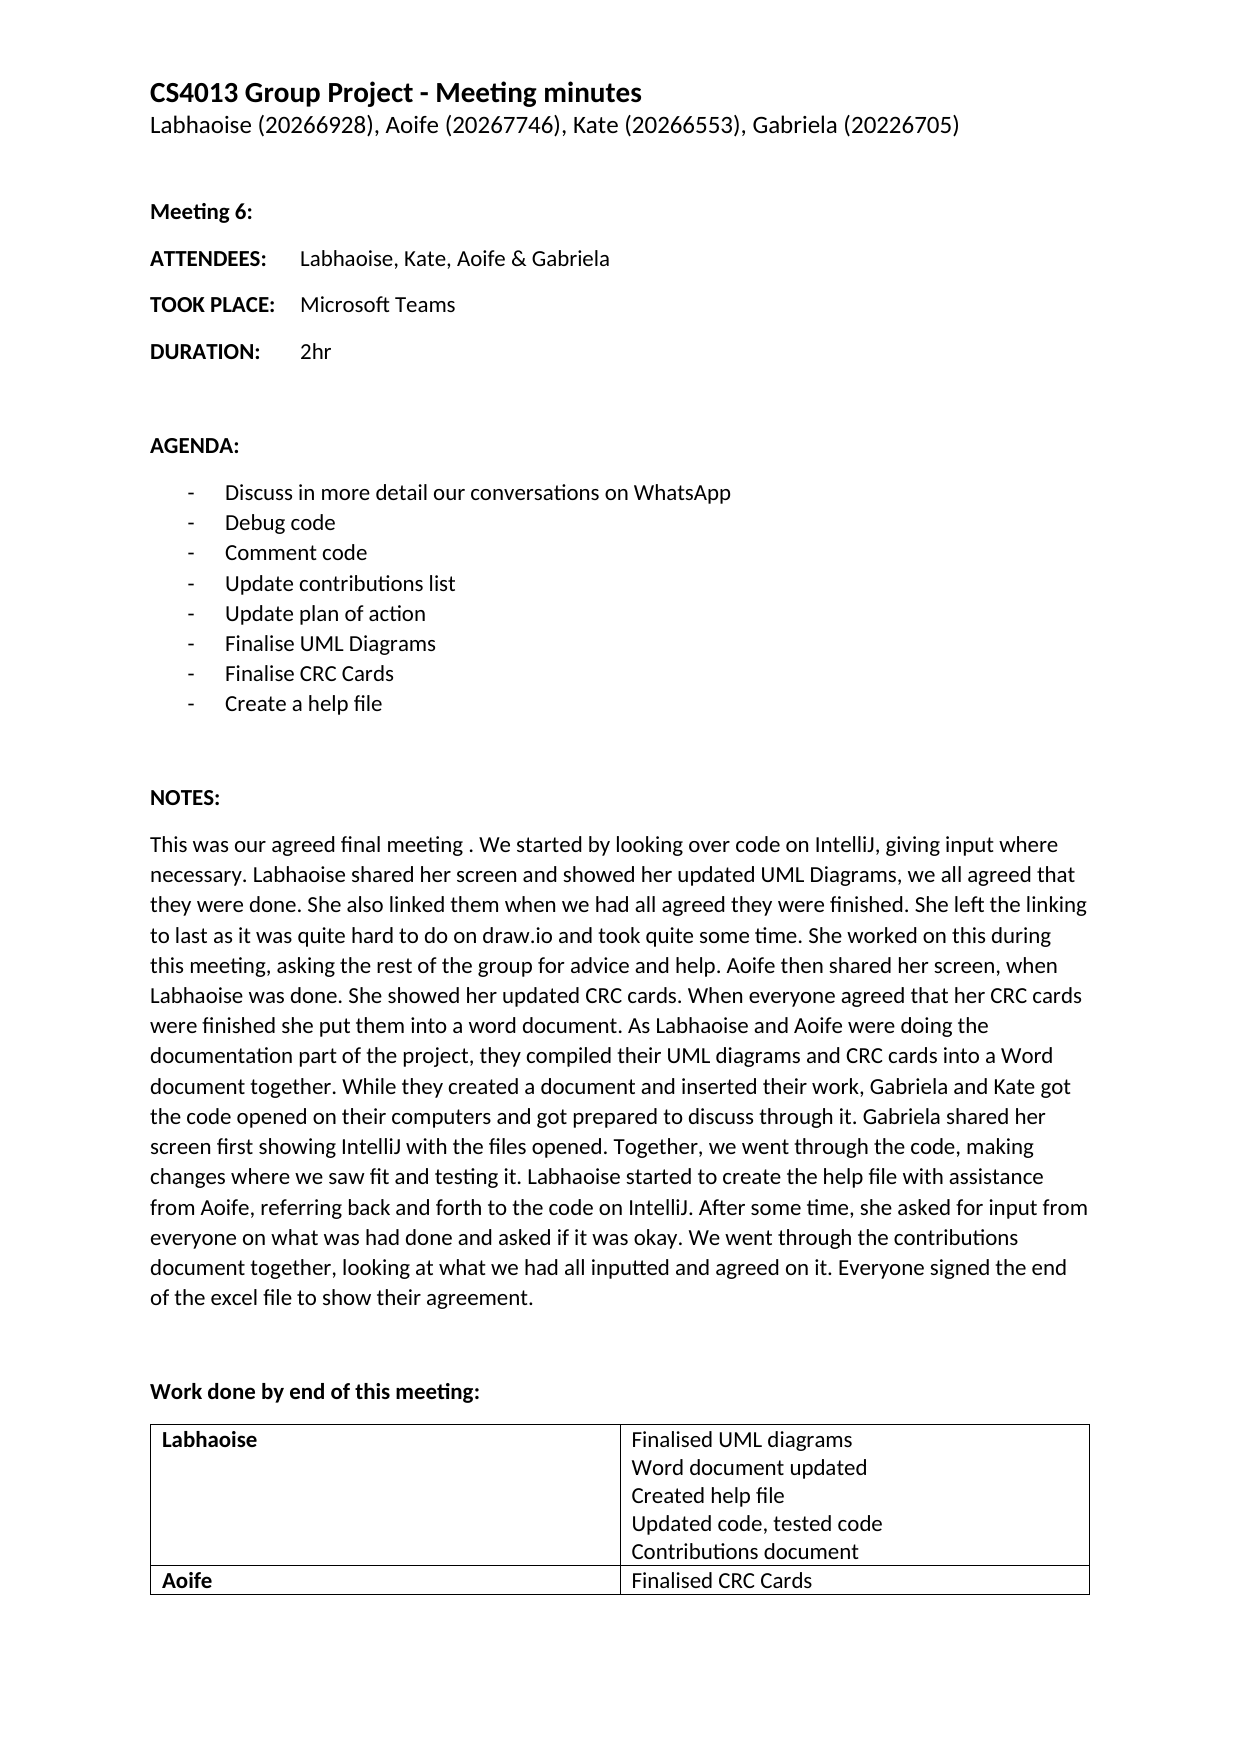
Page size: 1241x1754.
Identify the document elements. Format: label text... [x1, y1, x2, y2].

table_cell Aoife [151, 1566, 620, 1594]
table_header Labhaoise [151, 1425, 620, 1565]
list Update plan of action [187, 599, 1090, 627]
list Finalise UML Diagrams [187, 629, 1090, 657]
list Discuss in more detail our conversations on WhatsApp [187, 478, 1090, 506]
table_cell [621, 1566, 1089, 1594]
text DURATION: 2hr [150, 337, 1090, 366]
list Debug code [187, 508, 1090, 536]
list Finalise CRC Cards [187, 659, 1090, 687]
table_header Finalised UML diagrams Word document updated Created help file Updated code, tested code Contributions document [621, 1425, 1089, 1565]
text AGENDA: [150, 431, 1090, 459]
text Work done by end of this meeting: [150, 1377, 1090, 1405]
text ATTENDEES: Labhaoise, Kate, Aoife & Gabriela [150, 244, 1090, 272]
text NOTES: [150, 783, 1090, 811]
text Meeting 6: [150, 197, 1090, 225]
list Comment code [187, 538, 1090, 567]
list Create a help file [187, 689, 1090, 718]
text This was our agreed final meeting . We started by looking over code on IntelliJ, giving input where necessary. Labhaoise shared her screen and showed her updated UML Diagrams, we all agreed that they were done. She also linked them when we had all agreed they were finished. She left the linking to last as it was quite hard to do on draw.io and took quite some time. She worked on this during this meeting, asking the rest of the group for advice and help. Aoife then shared her screen, when Labhaoise was done. She showed her updated CRC cards. When everyone agreed that her CRC cards were finished she put them into a word document. As Labhaoise and Aoife were doing the documentation part of the project, they compiled their UML diagrams and CRC cards into a Word document together. While they created a document and inserted their work, Gabriela and Kate got the code opened on their computers and got prepared to discuss through it. Gabriela shared her screen first showing IntelliJ with the files opened. Together, we went through the code, making changes where we saw fit and testing it. Labhaoise started to create the help file with assistance from Aoife, referring back and forth to the code on IntelliJ. After some time, she asked for input from everyone on what was had done and asked if it was okay. We went through the contributions document together, looking at what we had all inputted and agreed on it. Everyone signed the end of the excel file to show their agreement. [150, 830, 1090, 1311]
list Update contributions list [187, 569, 1090, 597]
text TOOK PLACE: Microsoft Teams [150, 291, 1090, 319]
